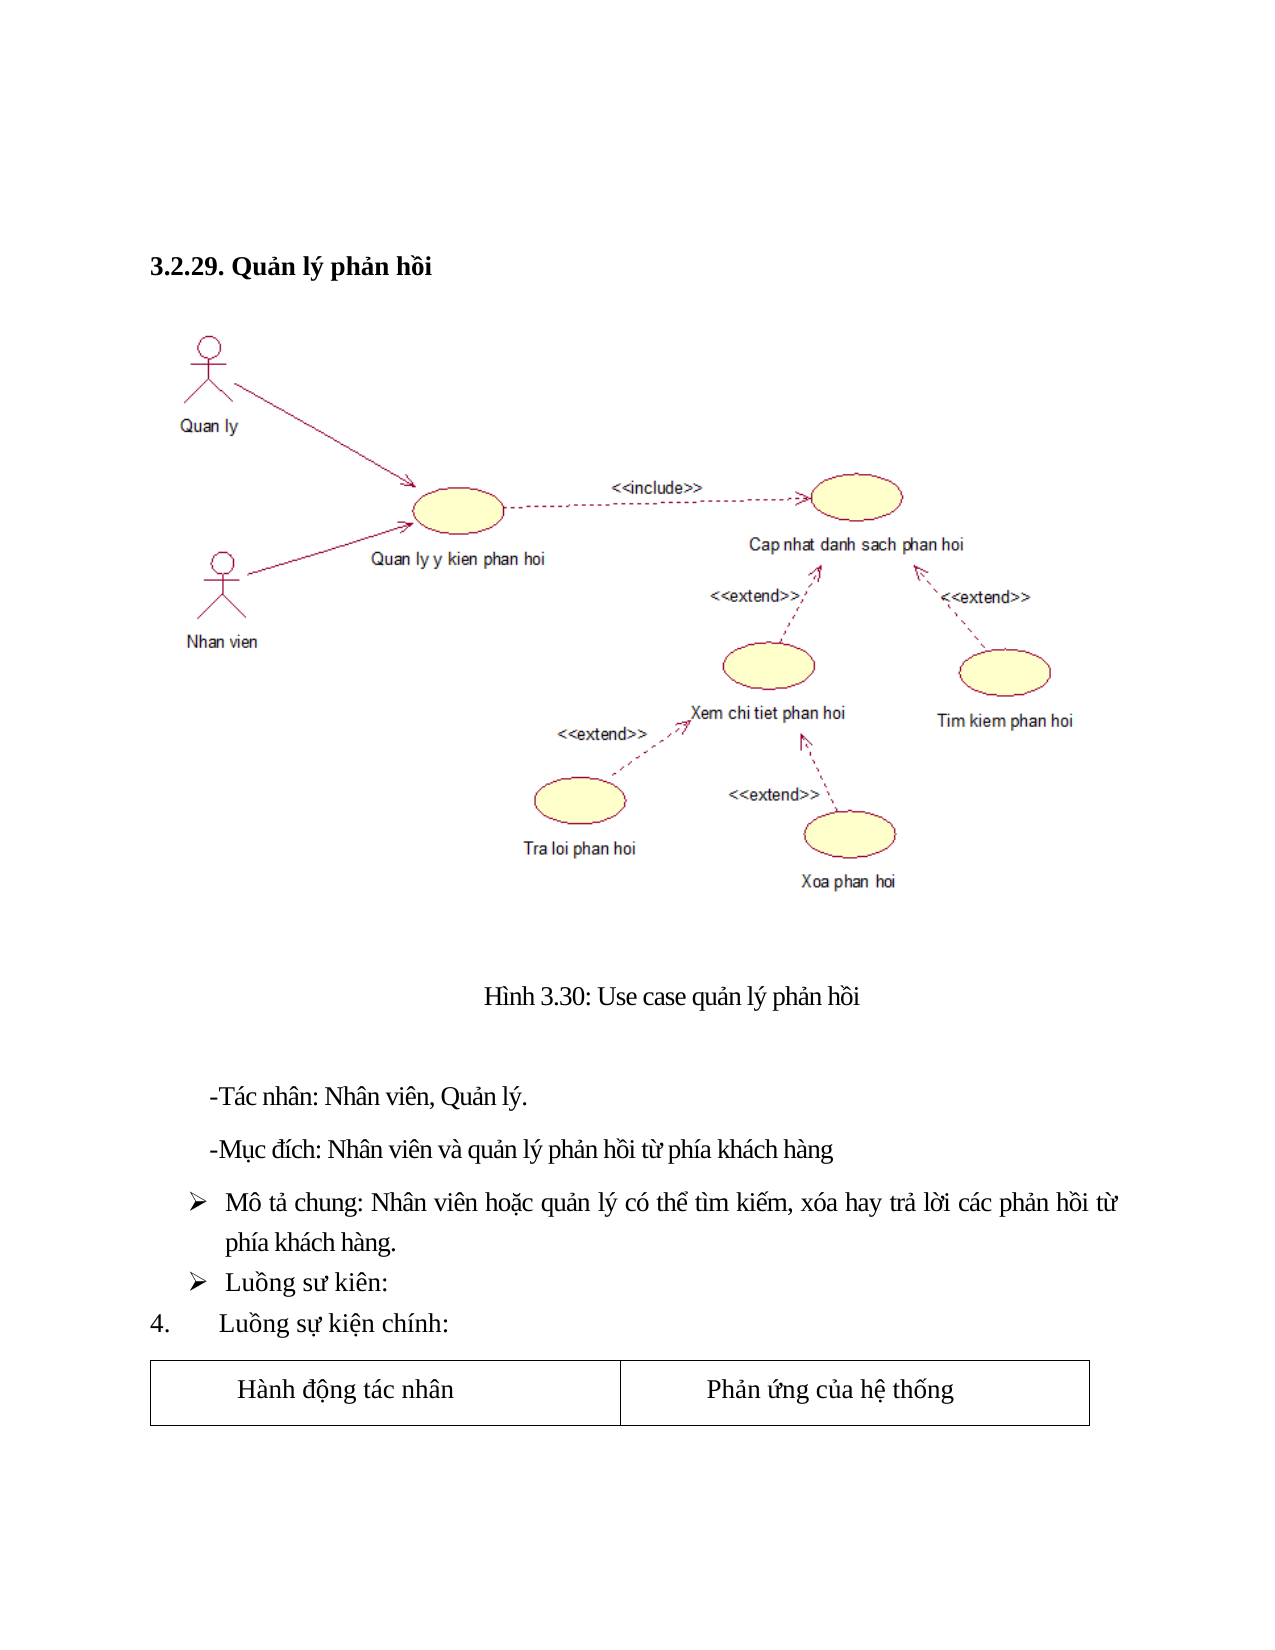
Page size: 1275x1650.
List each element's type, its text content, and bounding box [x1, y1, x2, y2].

text 3.2.29. Quản lý phản hồi [150, 250, 1120, 281]
picture [150, 290, 1125, 960]
list Luồng sư kiên: [187, 1267, 1120, 1298]
list Mô tả chung: Nhân viên hoặc quản lý có thể tìm kiếm, xóa hay trả lời các phản hồi từ phía khách hàng. [187, 1186, 1120, 1257]
table_header Phản ứng của hệ thống [621, 1361, 1089, 1425]
list Mục đích: Nhân viên và quản lý phản hồi từ phía khách hàng [150, 1133, 1120, 1164]
table_header Hành động tác nhân [151, 1361, 620, 1425]
list Luồng sự kiện chính: [150, 1307, 1120, 1338]
list Tác nhân: Nhân viên, Quản lý. [150, 1080, 1120, 1111]
list Hình 3.30: Use case quản lý phản hồi [225, 980, 1120, 1011]
